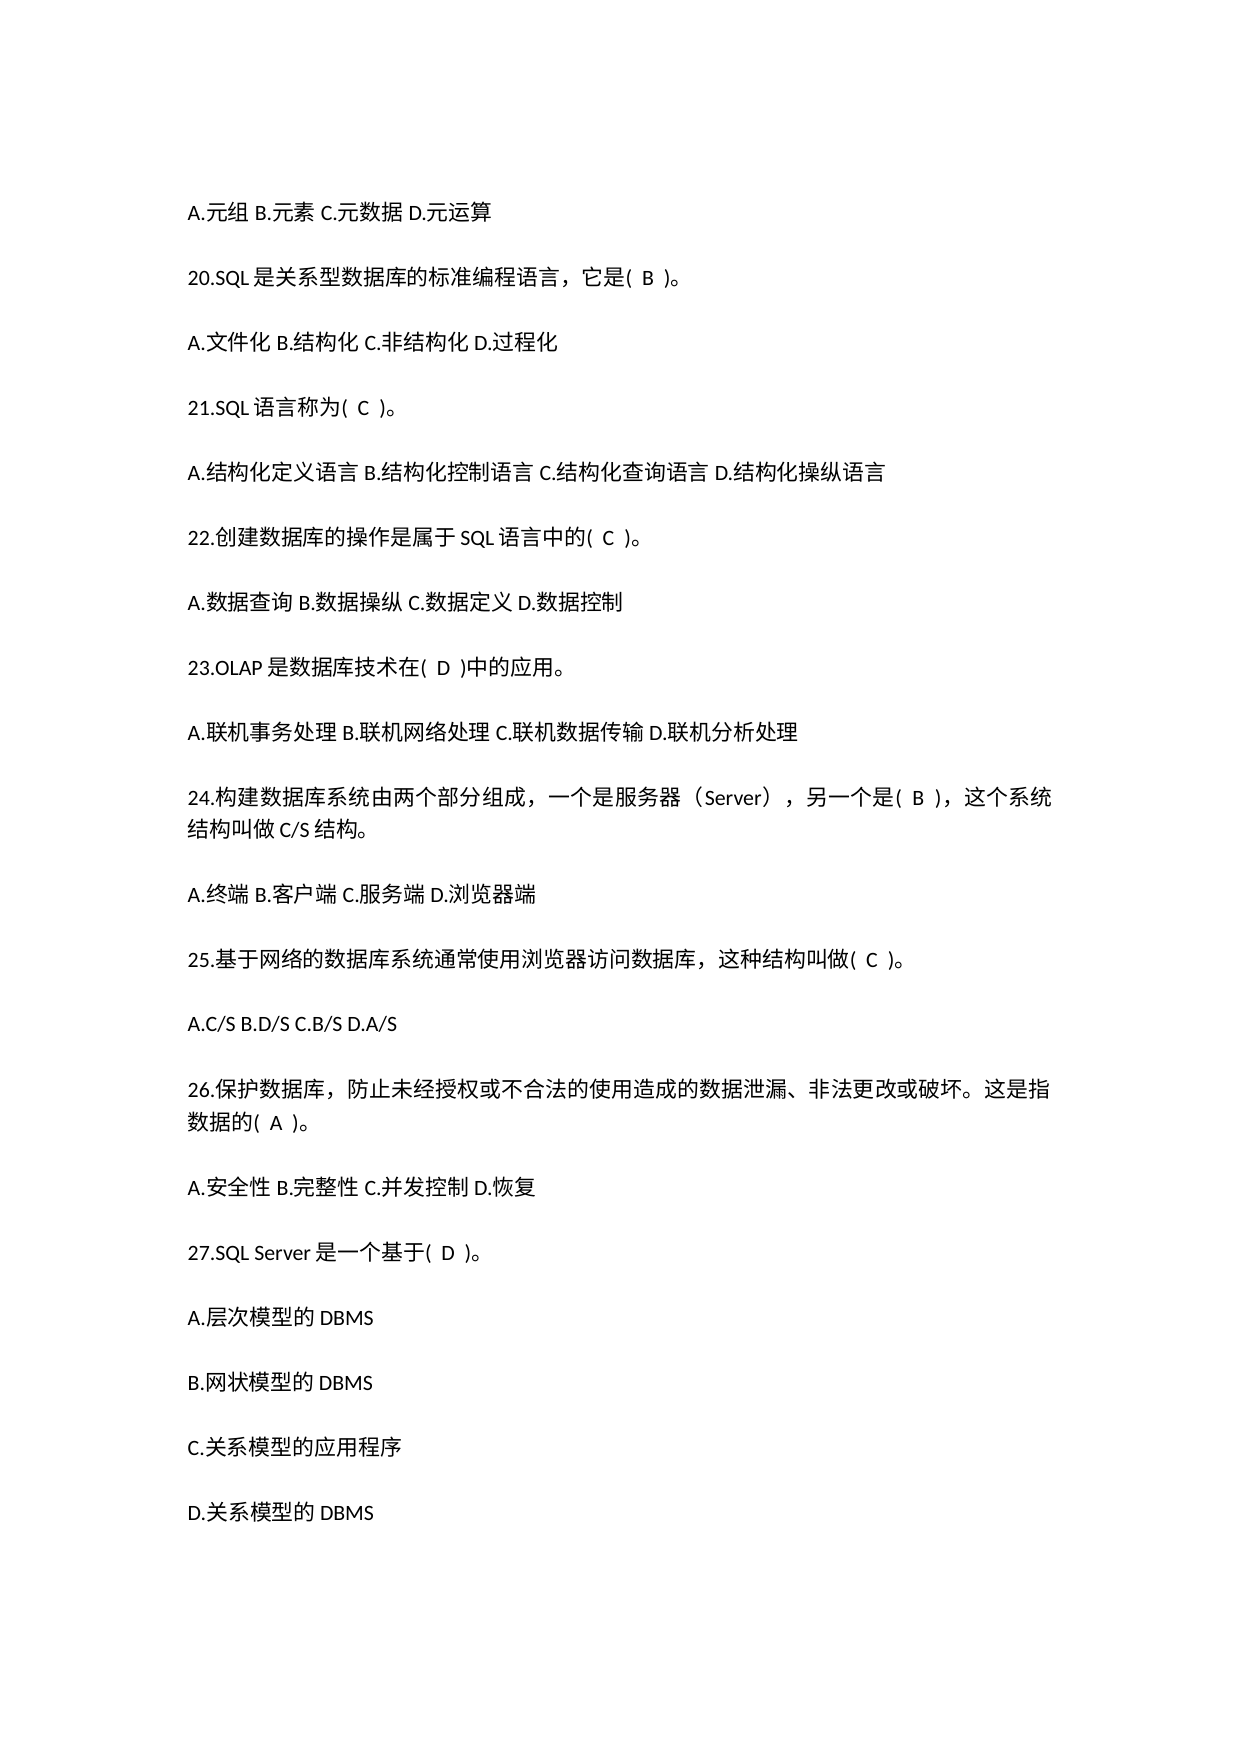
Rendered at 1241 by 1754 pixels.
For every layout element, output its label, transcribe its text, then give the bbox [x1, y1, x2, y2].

text 26.保护数据库，防止未经授权或不合法的使用造成的数据泄漏、非法更改或破坏。这是指数据的( A )。 [187, 1072, 1053, 1137]
text C.关系模型的应用程序 [187, 1429, 1053, 1462]
text 20.SQL是关系型数据库的标准编程语言，它是( B )。 [187, 259, 1053, 292]
text 24.构建数据库系统由两个部分组成，一个是服务器（Server），另一个是( B )，这个系统结构叫做C/S结构。 [187, 779, 1053, 844]
text 25.基于网络的数据库系统通常使用浏览器访问数据库，这种结构叫做( C )。 [187, 942, 1053, 974]
text 22.创建数据库的操作是属于SQL语言中的( C )。 [187, 519, 1053, 552]
text A.联机事务处理 B.联机网络处理 C.联机数据传输 D.联机分析处理 [187, 714, 1053, 747]
text 23.OLAP是数据库技术在( D )中的应用。 [187, 649, 1053, 682]
text A.数据查询 B.数据操纵 C.数据定义 D.数据控制 [187, 584, 1053, 617]
text A.元组 B.元素 C.元数据 D.元运算 [187, 194, 1053, 227]
text A.结构化定义语言 B.结构化控制语言 C.结构化查询语言 D.结构化操纵语言 [187, 454, 1053, 487]
text A.C/S B.D/S C.B/S D.A/S [187, 1007, 1053, 1039]
text A.层次模型的DBMS [187, 1299, 1053, 1332]
text A.终端 B.客户端 C.服务端 D.浏览器端 [187, 877, 1053, 909]
text A.安全性 B.完整性 C.并发控制 D.恢复 [187, 1169, 1053, 1202]
text 27.SQL Server是一个基于( D )。 [187, 1234, 1053, 1267]
text B.网状模型的DBMS [187, 1364, 1053, 1397]
text A.文件化 B.结构化 C.非结构化 D.过程化 [187, 324, 1053, 357]
text 21.SQL语言称为( C )。 [187, 389, 1053, 422]
text D.关系模型的DBMS [187, 1494, 1053, 1527]
